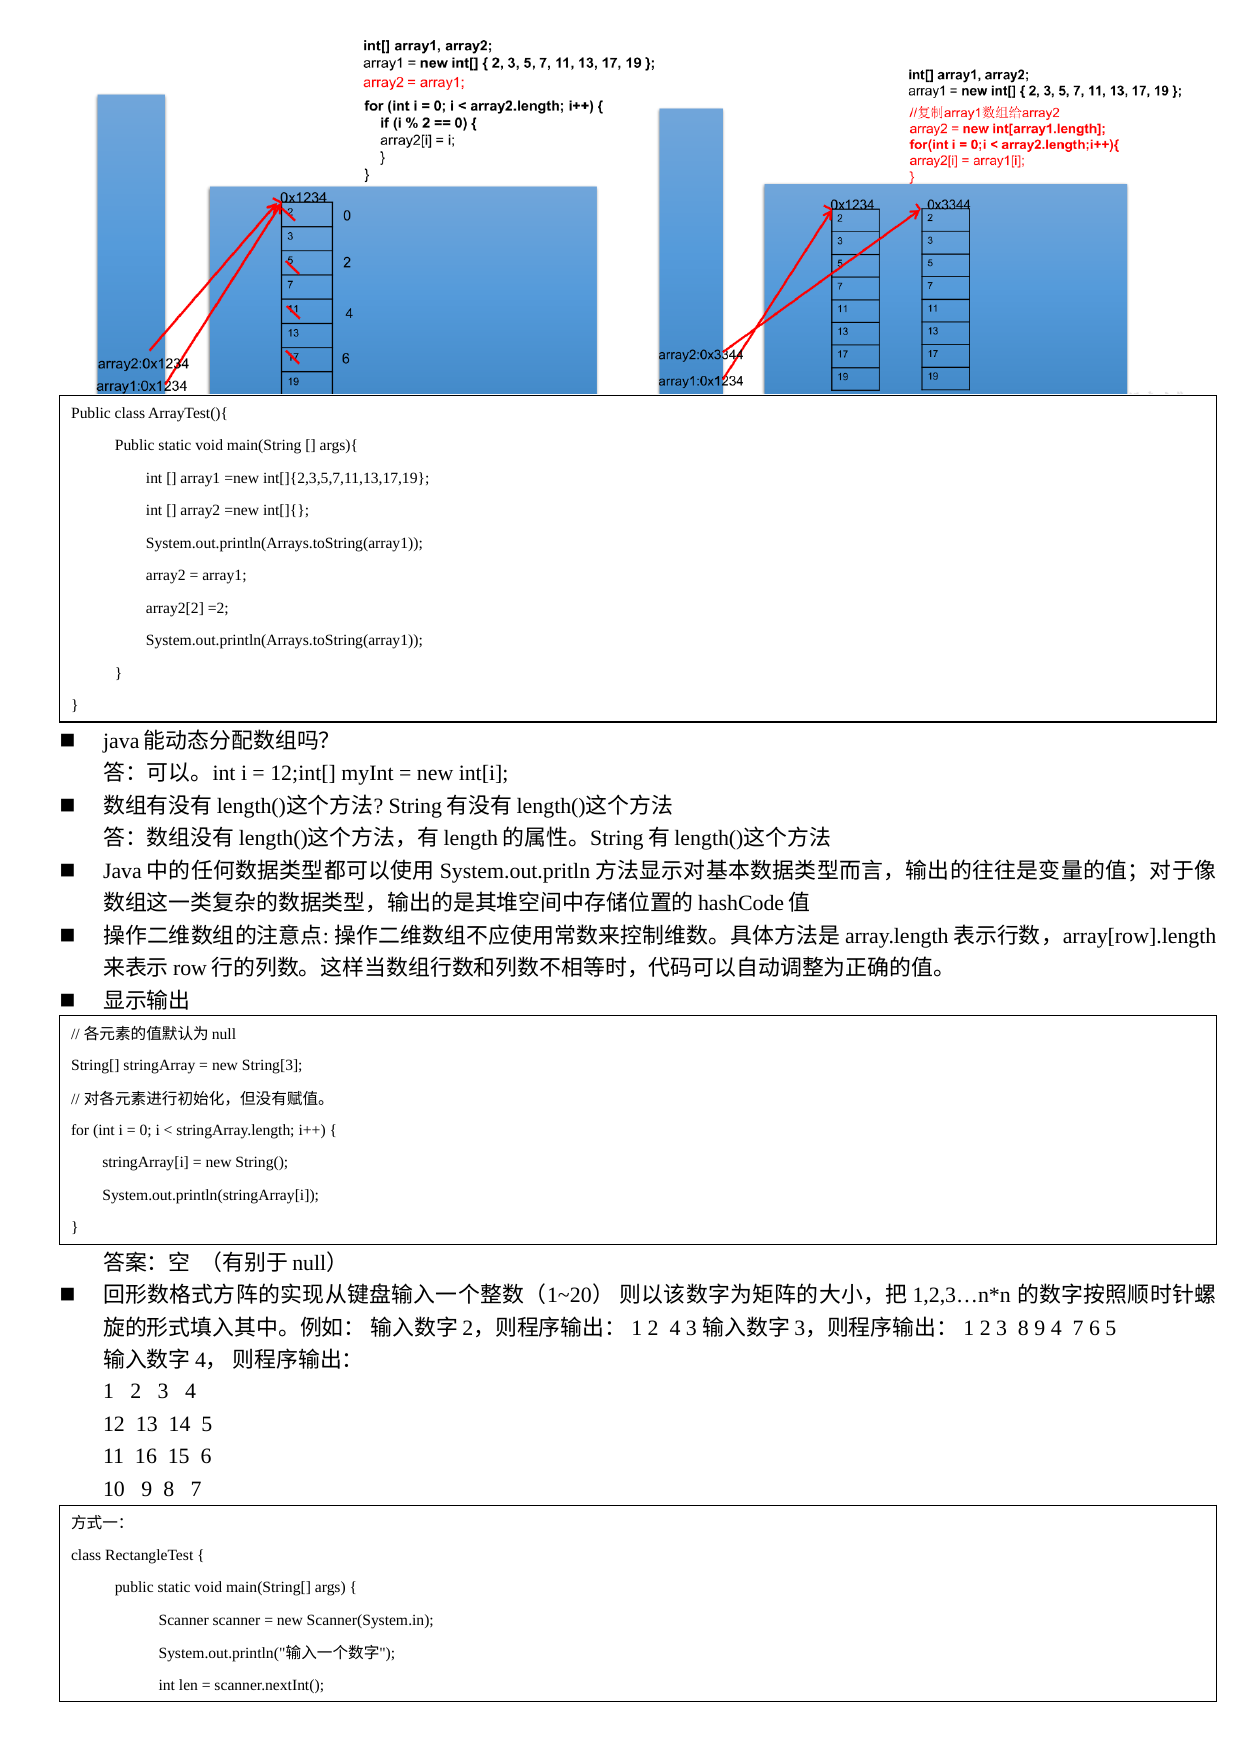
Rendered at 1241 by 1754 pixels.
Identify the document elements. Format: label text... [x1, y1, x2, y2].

table_header // 各元素的值默认为null String[] stringArray = new String[3]; // 对各元素进行初始化，但没有赋值。 for (int i = 0; i < stringArray.length; i++) { stringArray[i] = new String(); System.out.println(stringArray[i]); } [60, 1016, 1216, 1243]
text 答案：空 （有别于null） [59, 1245, 1217, 1277]
text 答：数组没有length()这个方法，有length的属性。String有length()这个方法 [59, 820, 1217, 852]
picture [92, 39, 1184, 394]
text 11 16 15 6 [103, 1439, 1217, 1472]
list 数组有没有length()这个方法? String有没有length()这个方法 [59, 787, 1217, 820]
list 回形数格式方阵的实现从键盘输入一个整数（1~20） 则以该数字为矩阵的大小，把1,2,3…n*n 的数字按照顺时针螺旋的形式填入其中。例如： 输入数字2，则程序输出： 1 2 4 3 输入数字3，则程序输出： 1 2 3 8 9 4 7 6 5 [59, 1277, 1217, 1342]
list 操作二维数组的注意点: 操作二维数组不应使用常数来控制维数。具体方法是array.length表示行数，array[row].length来表示row行的列数。这样当数组行数和列数不相等时，代码可以自动调整为正确的值。 [59, 917, 1217, 982]
list 显示输出 [59, 982, 1217, 1015]
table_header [60, 1506, 1216, 1701]
text 12 13 14 5 [103, 1407, 1217, 1439]
text 答：可以。int i = 12;int[] myInt = new int[i]; [59, 755, 1217, 787]
list java能动态分配数组吗？ [59, 723, 1217, 755]
text 10 9 8 7 [103, 1472, 1217, 1504]
text 输入数字4， 则程序输出： [103, 1342, 1217, 1374]
table_header Public class ArrayTest(){ Public static void main(String [] args){ int [] array1 =new int[]{2,3,5,7,11,13,17,19}; int [] array2 =new int[]{}; System.out.println(Arrays.toString(array1)); array2 = array1; array2[2] =2; System.out.println(Arrays.toString(array1)); } } [60, 396, 1216, 721]
text 1 2 3 4 [103, 1374, 1217, 1407]
list Java中的任何数据类型都可以使用System.out.pritln方法显示对基本数据类型而言，输出的往往是变量的值；对于像数组这一类复杂的数据类型，输出的是其堆空间中存储位置的hashCode值 [59, 852, 1217, 917]
